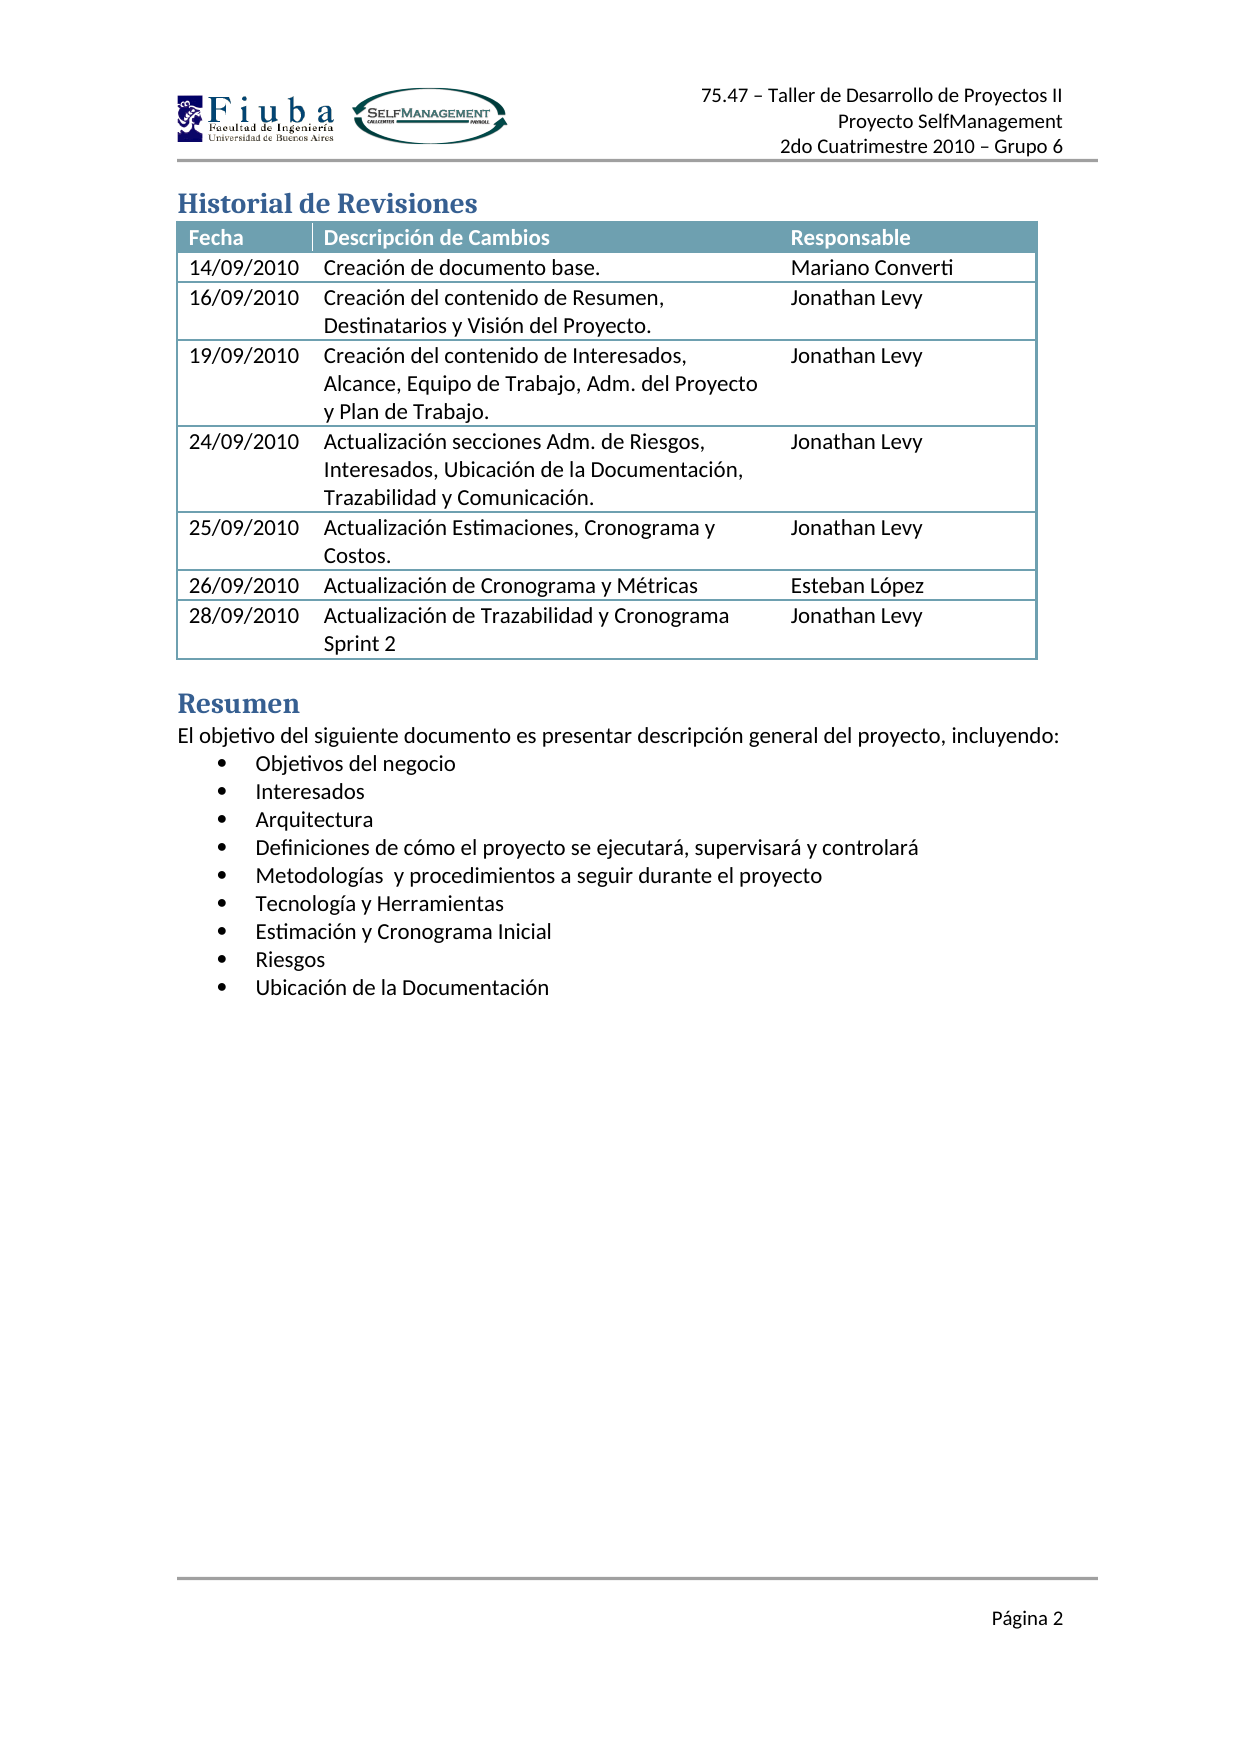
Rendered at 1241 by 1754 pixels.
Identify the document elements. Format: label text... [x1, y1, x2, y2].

list Interesados [218, 777, 1063, 805]
table_header Descripción de Cambios [313, 223, 779, 251]
list Estimación y Cronograma Inicial [218, 917, 1063, 945]
table_cell Actualización de Cronograma y Métricas [313, 571, 779, 599]
table_cell Jonathan Levy [779, 601, 1035, 657]
list Ubicación de la Documentación [218, 973, 1063, 1001]
table_cell 24/09/2010 [178, 427, 312, 511]
list Objetivos del negocio [218, 749, 1063, 777]
table_cell Jonathan Levy [779, 427, 1035, 511]
table_cell Creación de documento base. [313, 253, 779, 281]
table_header Responsable [779, 223, 1035, 251]
list Arquitectura [218, 805, 1063, 833]
table_cell Jonathan Levy [779, 283, 1035, 339]
table_cell 16/09/2010 [178, 283, 312, 339]
list Tecnología y Herramientas [218, 889, 1063, 917]
table_header Fecha [178, 223, 312, 251]
table_cell 14/09/2010 [178, 253, 312, 281]
table_cell 19/09/2010 [178, 341, 312, 425]
list Metodologías y procedimientos a seguir durante el proyecto [218, 861, 1063, 889]
text El objetivo del siguiente documento es presentar descripción general del proyecto, incluyendo: [177, 721, 1063, 749]
table_cell Actualización secciones Adm. de Riesgos, Interesados, Ubicación de la Documentación, Trazabilidad y Comunicación. [313, 427, 779, 511]
table_cell Mariano Converti [779, 253, 1035, 281]
list Riesgos [218, 945, 1063, 973]
table_cell Jonathan Levy [779, 341, 1035, 425]
picture [174, 93, 339, 142]
table_cell 26/09/2010 [178, 571, 312, 599]
table_cell Jonathan Levy [779, 513, 1035, 569]
table_cell Creación del contenido de Resumen, Destinatarios y Visión del Proyecto. [313, 283, 779, 339]
table_cell Actualización de Trazabilidad y Cronograma Sprint 2 [313, 601, 779, 657]
table_cell 25/09/2010 [178, 513, 312, 569]
table_cell Actualización Estimaciones, Cronograma y Costos. [313, 513, 779, 569]
list Definiciones de cómo el proyecto se ejecutará, supervisará y controlará [218, 833, 1063, 861]
table_cell 28/09/2010 [178, 601, 312, 657]
table_cell Esteban López [779, 571, 1035, 599]
subtitle Historial de Revisiones [177, 187, 1063, 221]
table_cell Creación del contenido de Interesados, Alcance, Equipo de Trabajo, Adm. del Proyecto y Plan de Trabajo. [313, 341, 779, 425]
picture [351, 87, 511, 144]
text Resumen [177, 688, 1063, 721]
